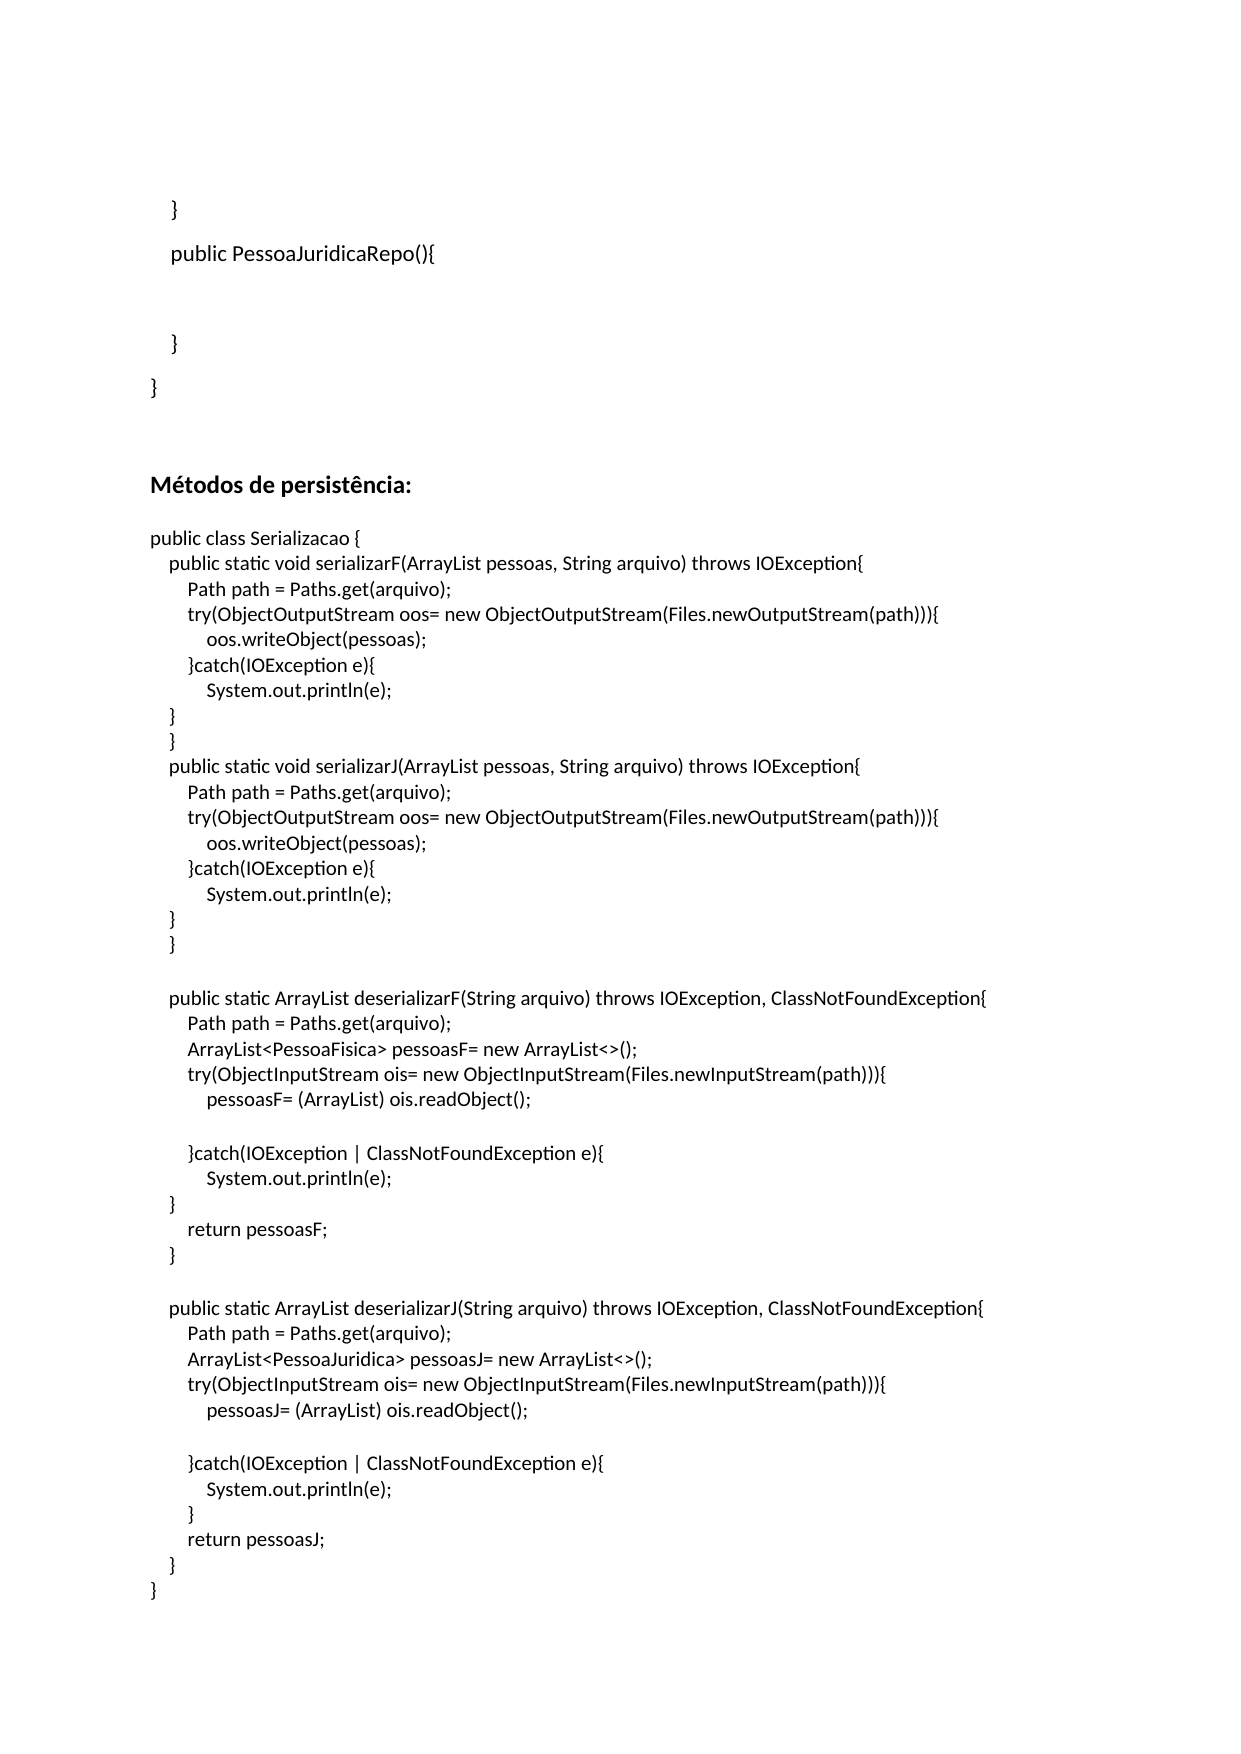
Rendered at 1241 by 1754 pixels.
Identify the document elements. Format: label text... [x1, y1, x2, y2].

text return pessoasF; [150, 1216, 1090, 1242]
text try(ObjectInputStream ois= new ObjectInputStream(Files.newInputStream(path))){ [150, 1061, 1090, 1087]
text oos.writeObject(pessoas); [150, 627, 1090, 652]
text } [150, 703, 1090, 728]
text ArrayList<PessoaFisica> pessoasF= new ArrayList<>(); [150, 1036, 1090, 1061]
text } [150, 932, 1090, 957]
text public static void serializarF(ArrayList pessoas, String arquivo) throws IOException{ [150, 550, 1090, 576]
text public class Serializacao { [150, 525, 1090, 550]
text Path path = Paths.get(arquivo); [150, 1321, 1090, 1346]
text } [150, 1501, 1090, 1527]
text try(ObjectOutputStream oos= new ObjectOutputStream(Files.newOutputStream(path))){ [150, 804, 1090, 830]
text } [150, 1191, 1090, 1216]
text System.out.println(e); [150, 1476, 1090, 1501]
text public static void serializarJ(ArrayList pessoas, String arquivo) throws IOException{ [150, 754, 1090, 779]
text System.out.println(e); [150, 881, 1090, 906]
text return pessoasJ; [150, 1527, 1090, 1552]
text public PessoaJuridicaRepo(){ [150, 239, 1090, 267]
text } [150, 1577, 1090, 1603]
text oos.writeObject(pessoas); [150, 830, 1090, 855]
text } [150, 906, 1090, 932]
text pessoasJ= (ArrayList) ois.readObject(); [150, 1397, 1090, 1422]
text } [150, 1552, 1090, 1577]
text Métodos de persistência: [150, 469, 1090, 499]
text public static ArrayList deserializarJ(String arquivo) throws IOException, ClassNotFoundException{ [150, 1295, 1090, 1321]
text Path path = Paths.get(arquivo); [150, 779, 1090, 804]
text try(ObjectOutputStream oos= new ObjectOutputStream(Files.newOutputStream(path))){ [150, 601, 1090, 627]
text } [150, 329, 1090, 357]
text System.out.println(e); [150, 1166, 1090, 1191]
text System.out.println(e); [150, 677, 1090, 703]
text } [150, 195, 1090, 223]
text pessoasF= (ArrayList) ois.readObject(); [150, 1087, 1090, 1112]
text ArrayList<PessoaJuridica> pessoasJ= new ArrayList<>(); [150, 1346, 1090, 1371]
text public static ArrayList deserializarF(String arquivo) throws IOException, ClassNotFoundException{ [150, 985, 1090, 1010]
text Path path = Paths.get(arquivo); [150, 576, 1090, 601]
text } [150, 1242, 1090, 1267]
text }catch(IOException e){ [150, 855, 1090, 881]
text try(ObjectInputStream ois= new ObjectInputStream(Files.newInputStream(path))){ [150, 1371, 1090, 1397]
text }catch(IOException | ClassNotFoundException e){ [150, 1450, 1090, 1476]
text } [150, 373, 1090, 401]
text Path path = Paths.get(arquivo); [150, 1010, 1090, 1036]
text }catch(IOException | ClassNotFoundException e){ [150, 1140, 1090, 1166]
text }catch(IOException e){ [150, 652, 1090, 677]
text } [150, 728, 1090, 754]
